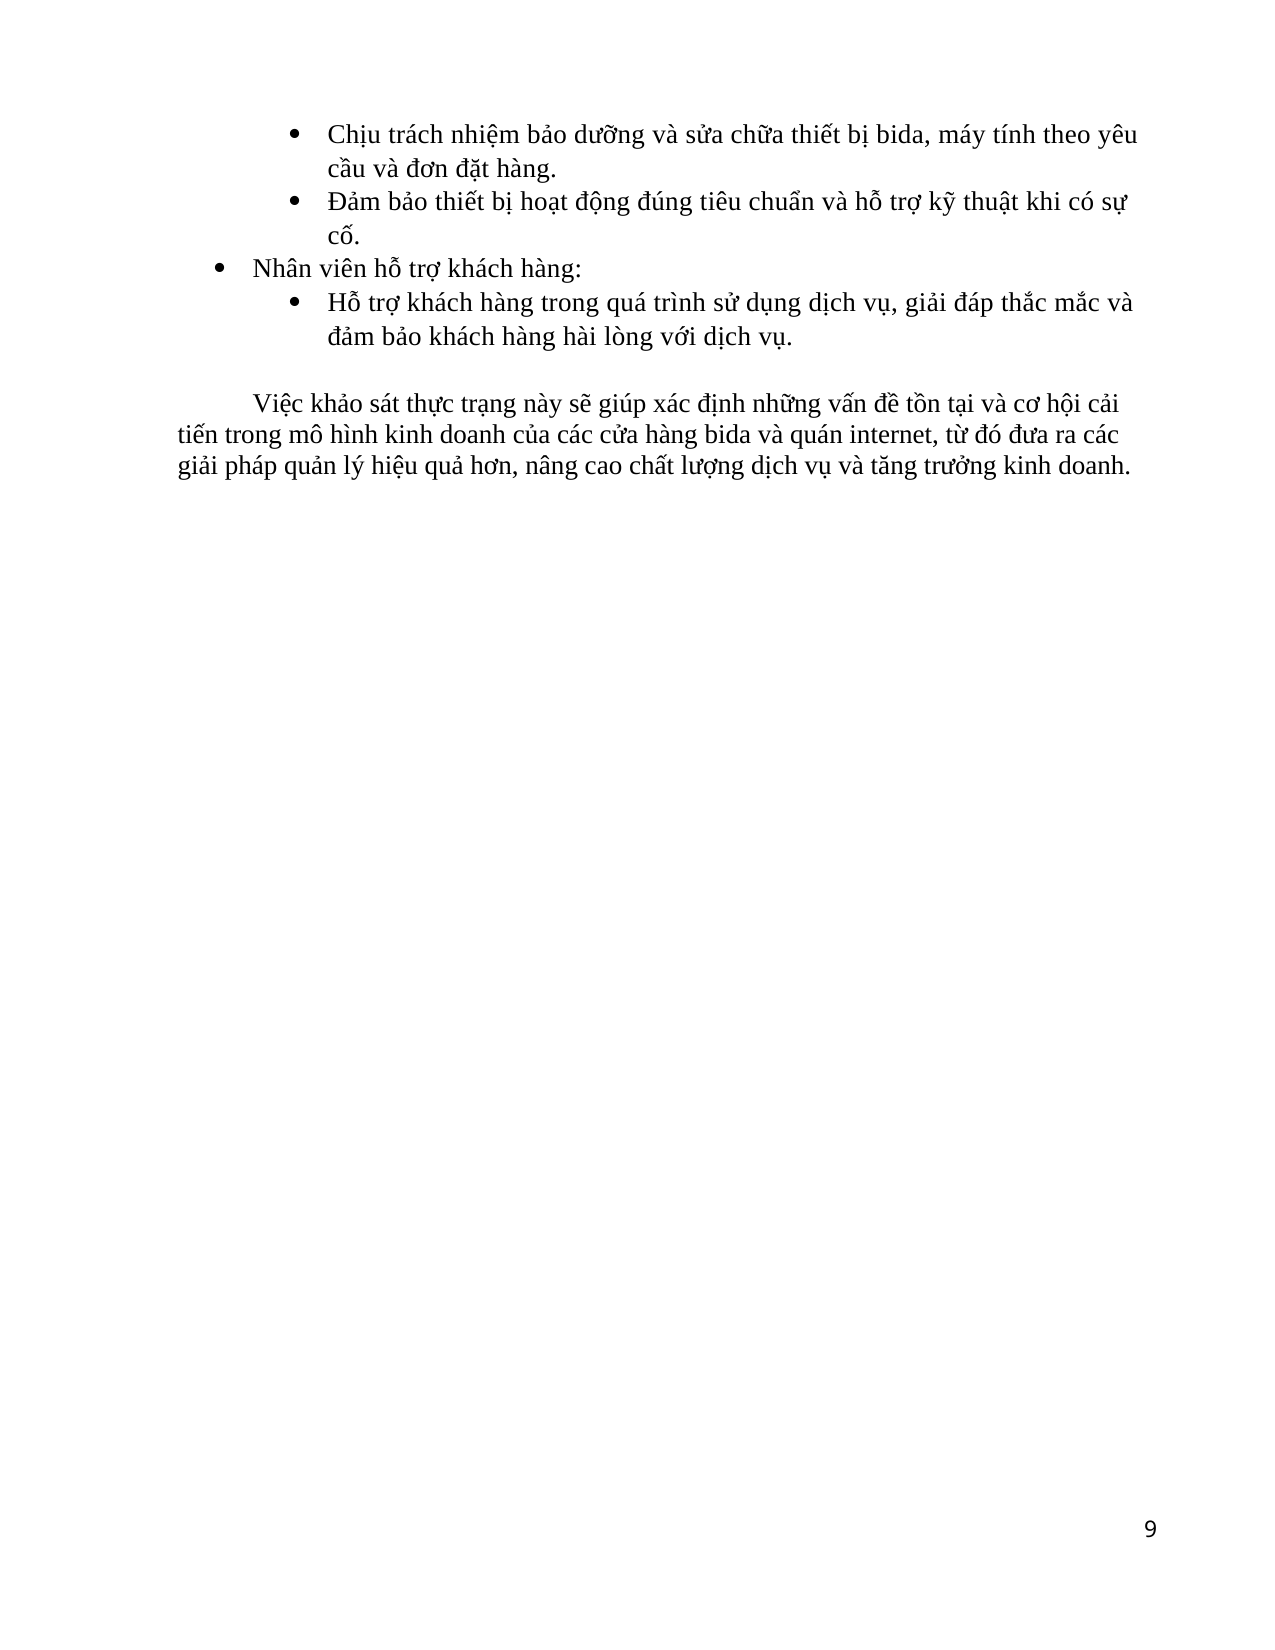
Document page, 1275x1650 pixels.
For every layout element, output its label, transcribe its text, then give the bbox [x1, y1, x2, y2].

list Hỗ trợ khách hàng trong quá trình sử dụng dịch vụ, giải đáp thắc mắc và đảm bảo khách hàng hài lòng với dịch vụ. [290, 286, 1157, 351]
list Đảm bảo thiết bị hoạt động đúng tiêu chuẩn và hỗ trợ kỹ thuật khi có sự cố. [290, 185, 1157, 250]
list Chịu trách nhiệm bảo dưỡng và sửa chữa thiết bị bida, máy tính theo yêu cầu và đơn đặt hàng. [290, 118, 1157, 183]
text Việc khảo sát thực trạng này sẽ giúp xác định những vấn đề tồn tại và cơ hội cải tiến trong mô hình kinh doanh của các cửa hàng bida và quán internet, từ đó đưa ra các giải pháp quản lý hiệu quả hơn, nâng cao chất lượng dịch vụ và tăng trưởng kinh doanh. [177, 387, 1157, 480]
list Nhân viên hỗ trợ khách hàng: [215, 252, 1157, 284]
